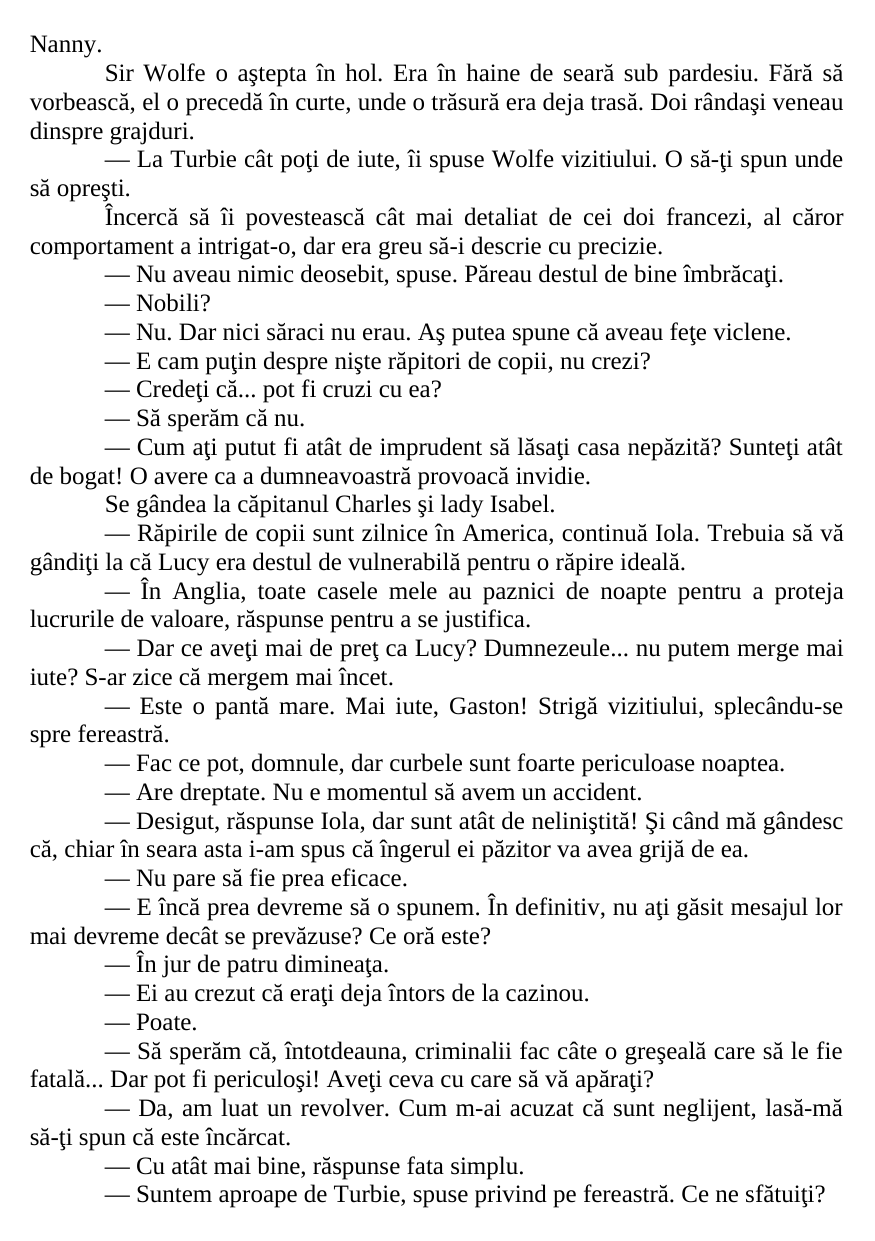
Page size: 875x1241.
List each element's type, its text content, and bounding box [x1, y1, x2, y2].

text — Să sperăm că nu. [29, 403, 844, 432]
text — E cam puţin despre nişte răpitori de copii, nu crezi? [29, 346, 844, 374]
text — Dar ce aveţi mai de preţ ca Lucy? Dumnezeule... nu putem merge mai iute? S-ar zice că mergem mai încet. [29, 633, 844, 691]
text Se gândea la căpitanul Charles şi lady Isabel. [29, 489, 844, 518]
text — Nu pare să fie prea eficace. [29, 863, 844, 892]
text — Cum aţi putut fi atât de imprudent să lăsaţi casa nepăzită? Sunteţi atât de bogat! O avere ca a dumneavoastră provoacă invidie. [29, 432, 844, 489]
text — Da, am luat un revolver. Cum m-ai acuzat că sunt neglijent, lasă-mă să-ţi spun că este încărcat. [29, 1093, 844, 1151]
text — În Anglia, toate casele mele au paznici de noapte pentru a proteja lucrurile de valoare, răspunse pentru a se justifica. [29, 576, 844, 633]
text — Răpirile de copii sunt zilnice în America, continuă Iola. Trebuia să vă gândiţi la că Lucy era destul de vulnerabilă pentru o răpire ideală. [29, 518, 844, 576]
text — Poate. [29, 1007, 844, 1036]
text — În jur de patru dimineaţa. [29, 949, 844, 978]
text — Este o pantă mare. Mai iute, Gaston! Strigă vizitiului, splecându-se spre fereastră. [29, 691, 844, 748]
text — Desigut, răspunse Iola, dar sunt atât de neliniştită! Şi când mă gândesc că, chiar în seara asta i-am spus că îngerul ei păzitor va avea grijă de ea. [29, 806, 844, 863]
text — Cu atât mai bine, răspunse fata simplu. [29, 1151, 844, 1179]
text — Suntem aproape de Turbie, spuse privind pe fereastră. Ce ne sfătuiţi? [29, 1179, 844, 1208]
text — Credeţi că... pot fi cruzi cu ea? [29, 374, 844, 403]
text — Nobili? [29, 288, 844, 317]
text — Ei au crezut că eraţi deja întors de la cazinou. [29, 978, 844, 1007]
text — Nu. Dar nici săraci nu erau. Aş putea spune că aveau feţe viclene. [29, 317, 844, 346]
text Sir Wolfe o aştepta în hol. Era în haine de seară sub pardesiu. Fără să vorbească, el o precedă în curte, unde o trăsură era deja trasă. Doi rândaşi veneau dinspre grajduri. [29, 58, 844, 144]
text Încercă să îi povestească cât mai detaliat de cei doi francezi, al căror comportament a intrigat-o, dar era greu să-i descrie cu precizie. [29, 202, 844, 259]
text — Nu aveau nimic deosebit, spuse. Păreau destul de bine îmbrăcaţi. [29, 259, 844, 288]
text — Fac ce pot, domnule, dar curbele sunt foarte periculoase noaptea. [29, 748, 844, 777]
text — E încă prea devreme să o spunem. În definitiv, nu aţi găsit mesajul lor mai devreme decât se prevăzuse? Ce oră este? [29, 892, 844, 949]
text — Are dreptate. Nu e momentul să avem un accident. [29, 777, 844, 806]
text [29, 29, 844, 58]
text — La Turbie cât poţi de iute, îi spuse Wolfe vizitiului. O să-ţi spun unde să opreşti. [29, 144, 844, 202]
text — Să sperăm că, întotdeauna, criminalii fac câte o greşeală care să le fie fatală... Dar pot fi periculoşi! Aveţi ceva cu care să vă apăraţi? [29, 1036, 844, 1093]
